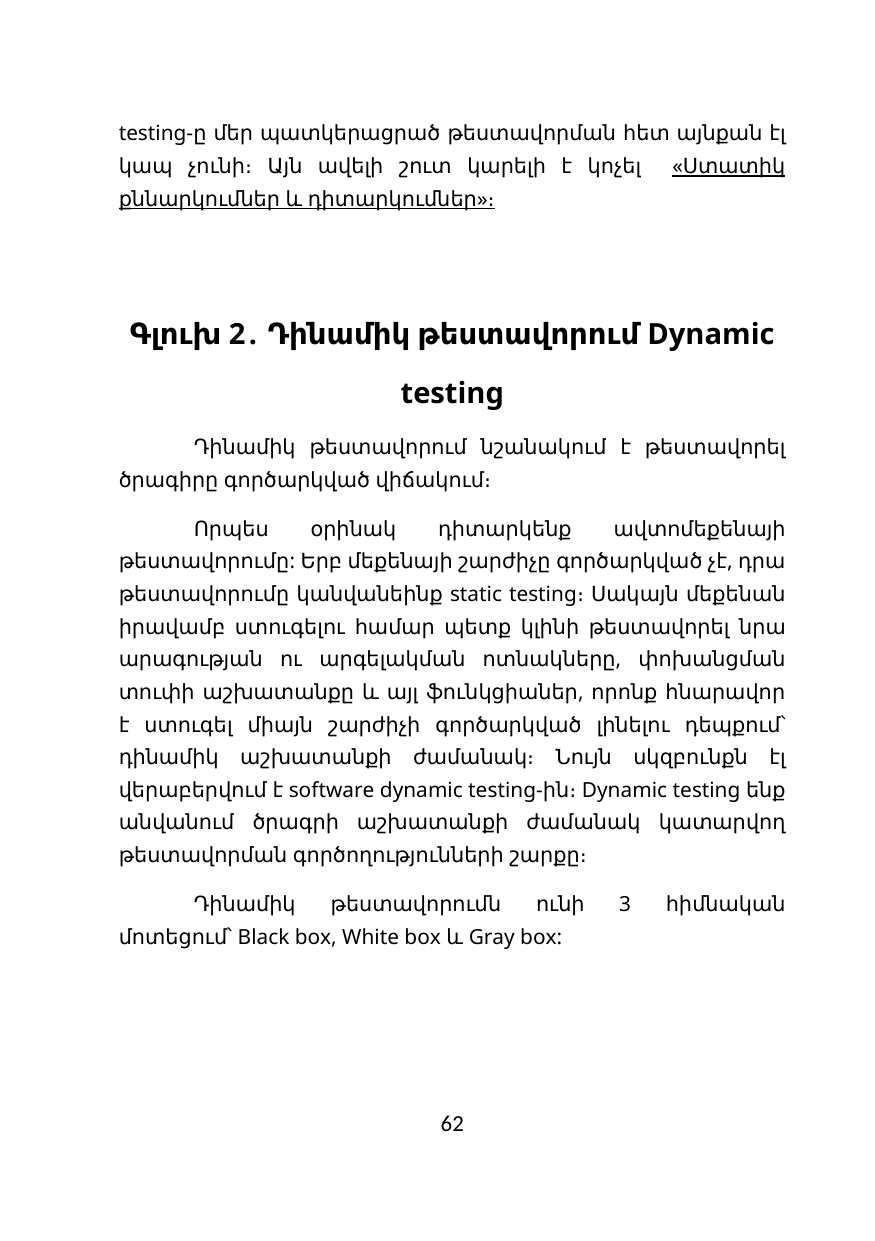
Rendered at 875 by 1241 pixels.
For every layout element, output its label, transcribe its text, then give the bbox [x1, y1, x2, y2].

text Դինամիկ թեստավորում նշանակում է թեստավորել ծրագիրը գործարկված վիճակում։ [118, 432, 786, 493]
text Դինամիկ թեստավորումն ունի 3 հիմնական մոտեցում՝ Black box, White box և Gray box: [118, 889, 786, 950]
subtitle Գլուխ 2․ Դինամիկ թեստավորում Dynamic testing [118, 313, 786, 412]
text Որպես օրինակ դիտարկենք ավտոմեքենայի թեստավորումը: Երբ մեքենայի շարժիչը գործարկված չէ, դրա թեստավորումը կանվանեինք static testing։ Սակայն մեքենան իրավամբ ստուգելու համար պետք կլինի թեստավորել նրա արագության ու արգելակման ոտնակները, փոխանցման տուփի աշխատանքը և այլ ֆունկցիաներ, որոնք հնարավոր է ստուգել միայն շարժիչի գործարկված լինելու դեպքում՝ դինամիկ աշխատանքի ժամանակ։ Նույն սկզբունքն էլ վերաբերվում է software dynamic testing-ին։ Dynamic testing ենք անվանում ծրագրի աշխատանքի ժամանակ կատարվող թեստավորման գործողությունների շարքը։ [118, 514, 786, 868]
